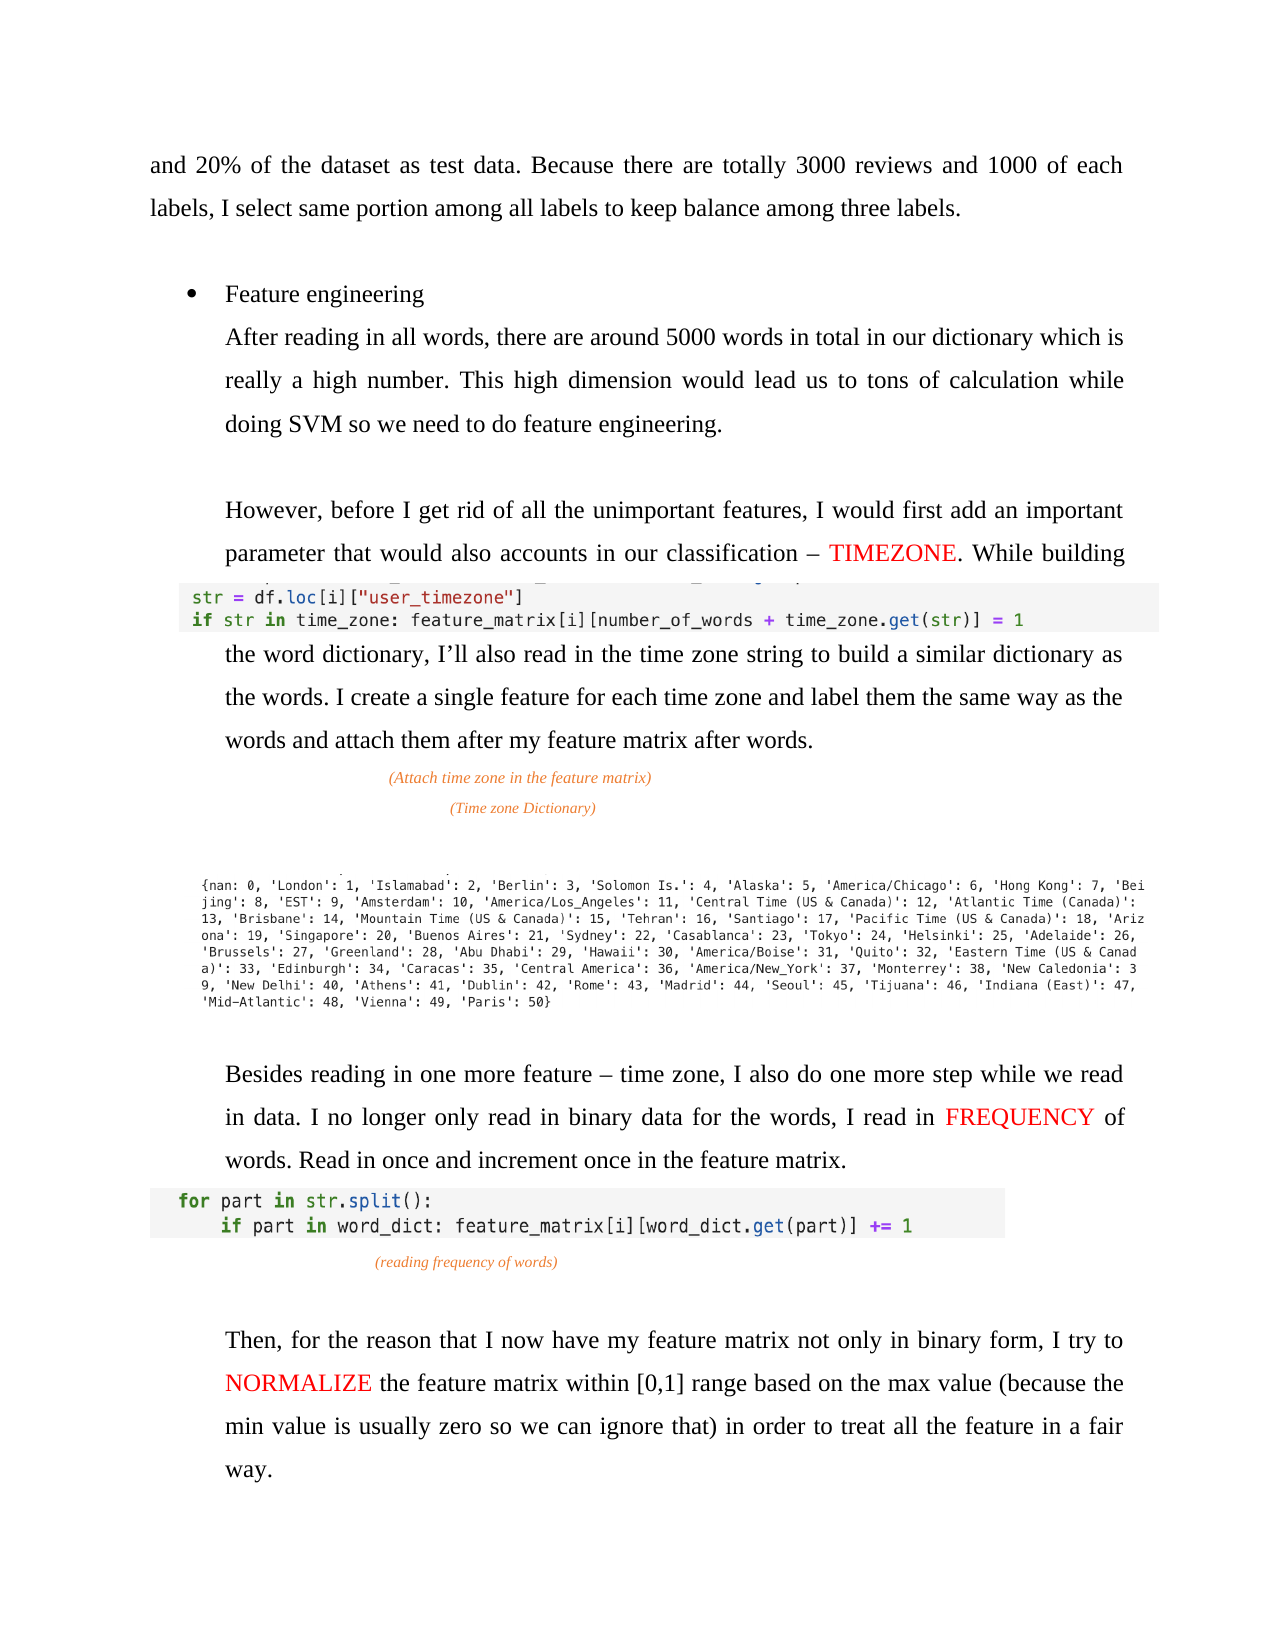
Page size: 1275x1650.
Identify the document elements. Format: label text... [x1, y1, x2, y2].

list However, before I get rid of all the unimportant features, I would first add an important parameter that would also accounts in our classification – TIMEZONE. While building the word dictionary, I’ll also read in the time zone string to build a similar dictionary as the words. I create a single feature for each time zone and label them the same way as the words and attach them after my feature matrix after words. [225, 495, 1125, 583]
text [150, 150, 1125, 222]
list (Time zone Dictionary) [225, 799, 1125, 817]
list Feature engineering [187, 279, 1125, 308]
text (reading frequency of words) [300, 1253, 1125, 1271]
list (Attach time zone in the feature matrix) [225, 768, 1125, 787]
list After reading in all words, there are around 5000 words in total in our dictionary which is really a high number. This high dimension would lead us to tons of calculation while doing SVM so we need to do feature engineering. [225, 322, 1125, 437]
list However, before I get rid of all the unimportant features, I would first add an important parameter that would also accounts in our classification – TIMEZONE. While building the word dictionary, I’ll also read in the time zone string to build a similar dictionary as the words. I create a single feature for each time zone and label them the same way as the words and attach them after my feature matrix after words. [225, 632, 1125, 754]
picture [178, 583, 1159, 632]
picture [183, 874, 1147, 1008]
text Then, for the reason that I now have my feature matrix not only in binary form, I try to NORMALIZE the feature matrix within [0,1] range based on the max value (because the min value is usually zero so we can ignore that) in order to treat all the feature in a fair way. [225, 1325, 1125, 1483]
picture [150, 1188, 1006, 1238]
text Besides reading in one more feature – time zone, I also do one more step while we read in data. I no longer only read in binary data for the words, I read in FREQUENCY of words. Read in once and increment once in the feature matrix. [225, 1008, 1125, 1174]
